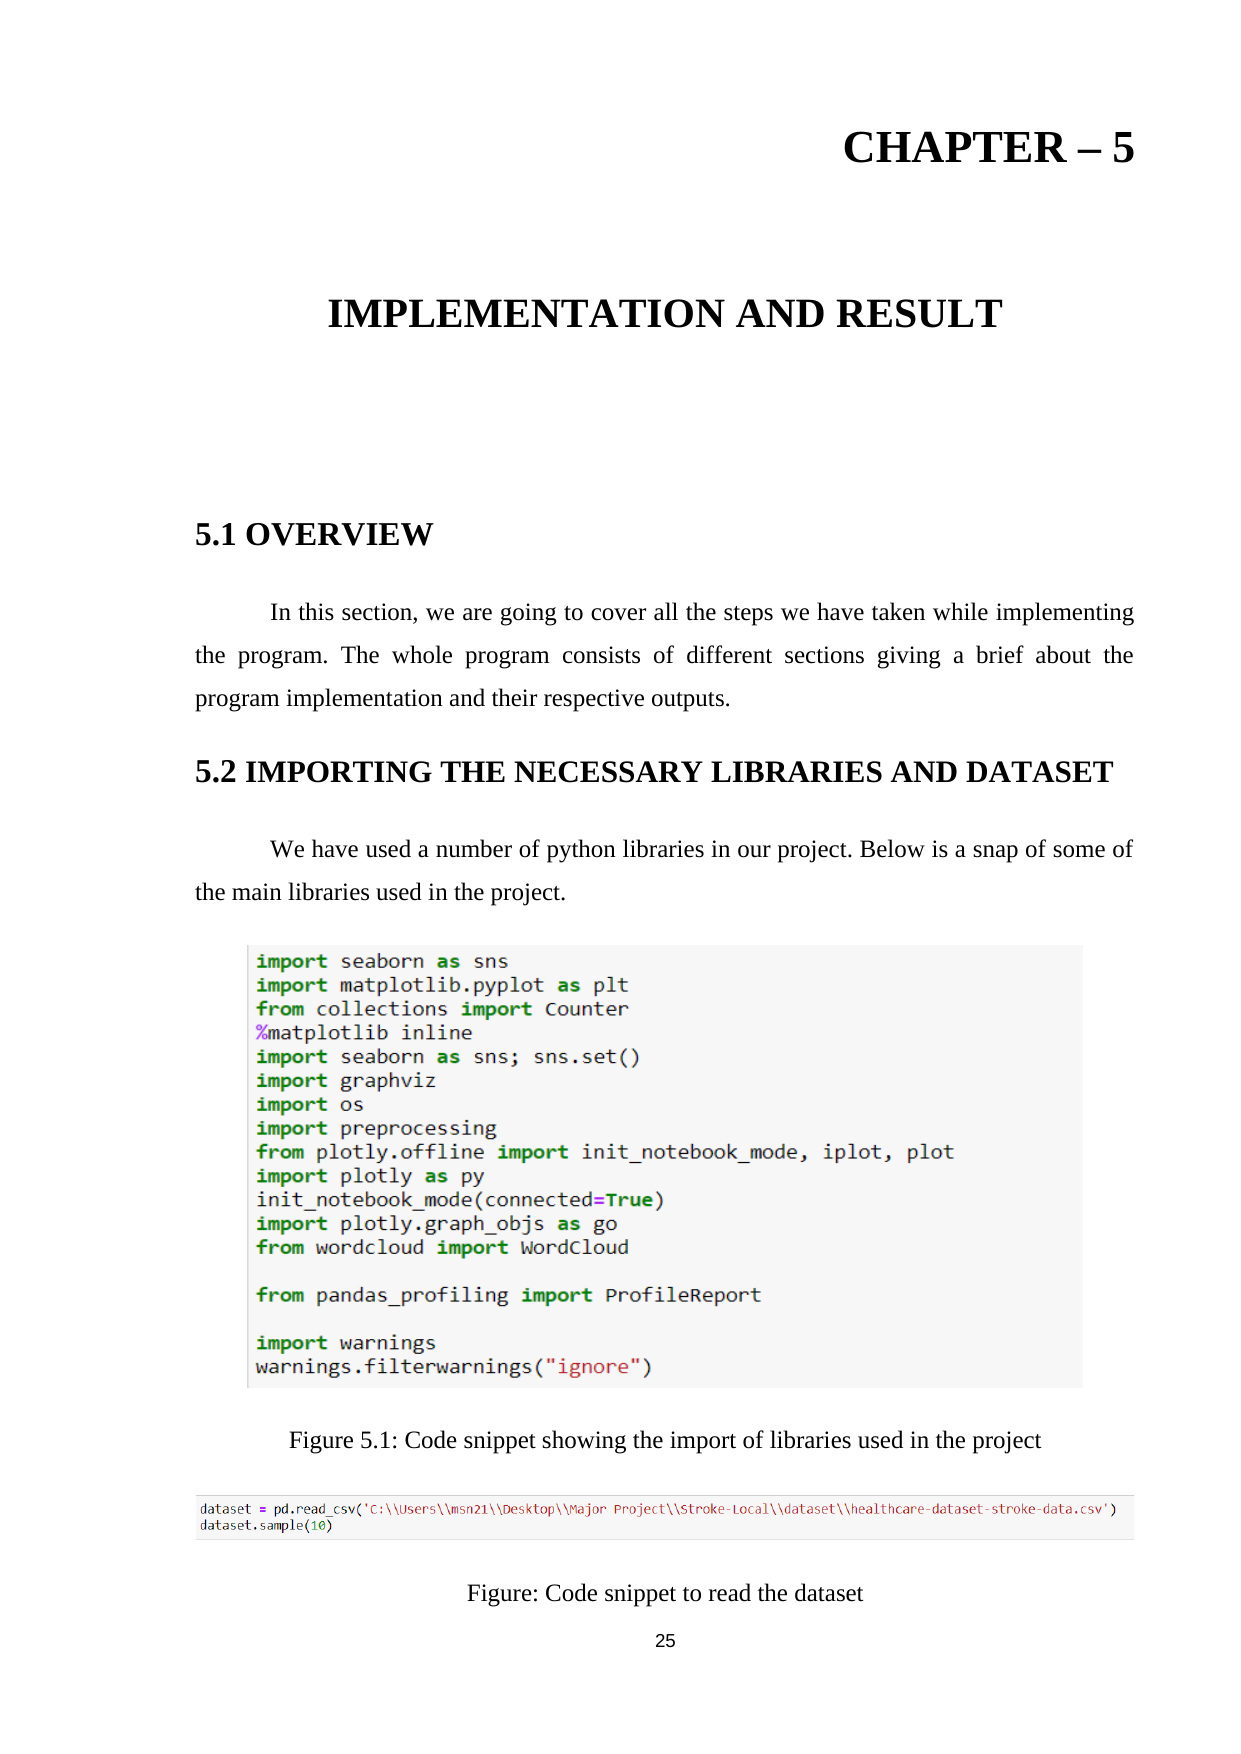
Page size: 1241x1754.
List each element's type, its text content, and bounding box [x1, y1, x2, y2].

text We have used a number of python libraries in our project. Below is a snap of some of the main libraries used in the project. [195, 834, 1135, 906]
text Figure: Code snippet to read the dataset [195, 1578, 1135, 1607]
text Figure 5.1: Code snippet showing the import of libraries used in the project [195, 1426, 1135, 1454]
text In this section, we are going to cover all the steps we have taken while implementing the program. The whole program consists of different sections giving a brief about the program implementation and their respective outputs. [195, 597, 1135, 712]
picture [195, 1493, 1135, 1540]
text 5.1 OVERVIEW [195, 514, 1135, 553]
picture [247, 945, 1084, 1388]
text CHAPTER – 5 [195, 120, 1135, 173]
text IMPLEMENTATION AND RESULT [195, 288, 1135, 336]
text 5.2 IMPORTING THE NECESSARY LIBRARIES AND DATASET [195, 751, 1135, 789]
